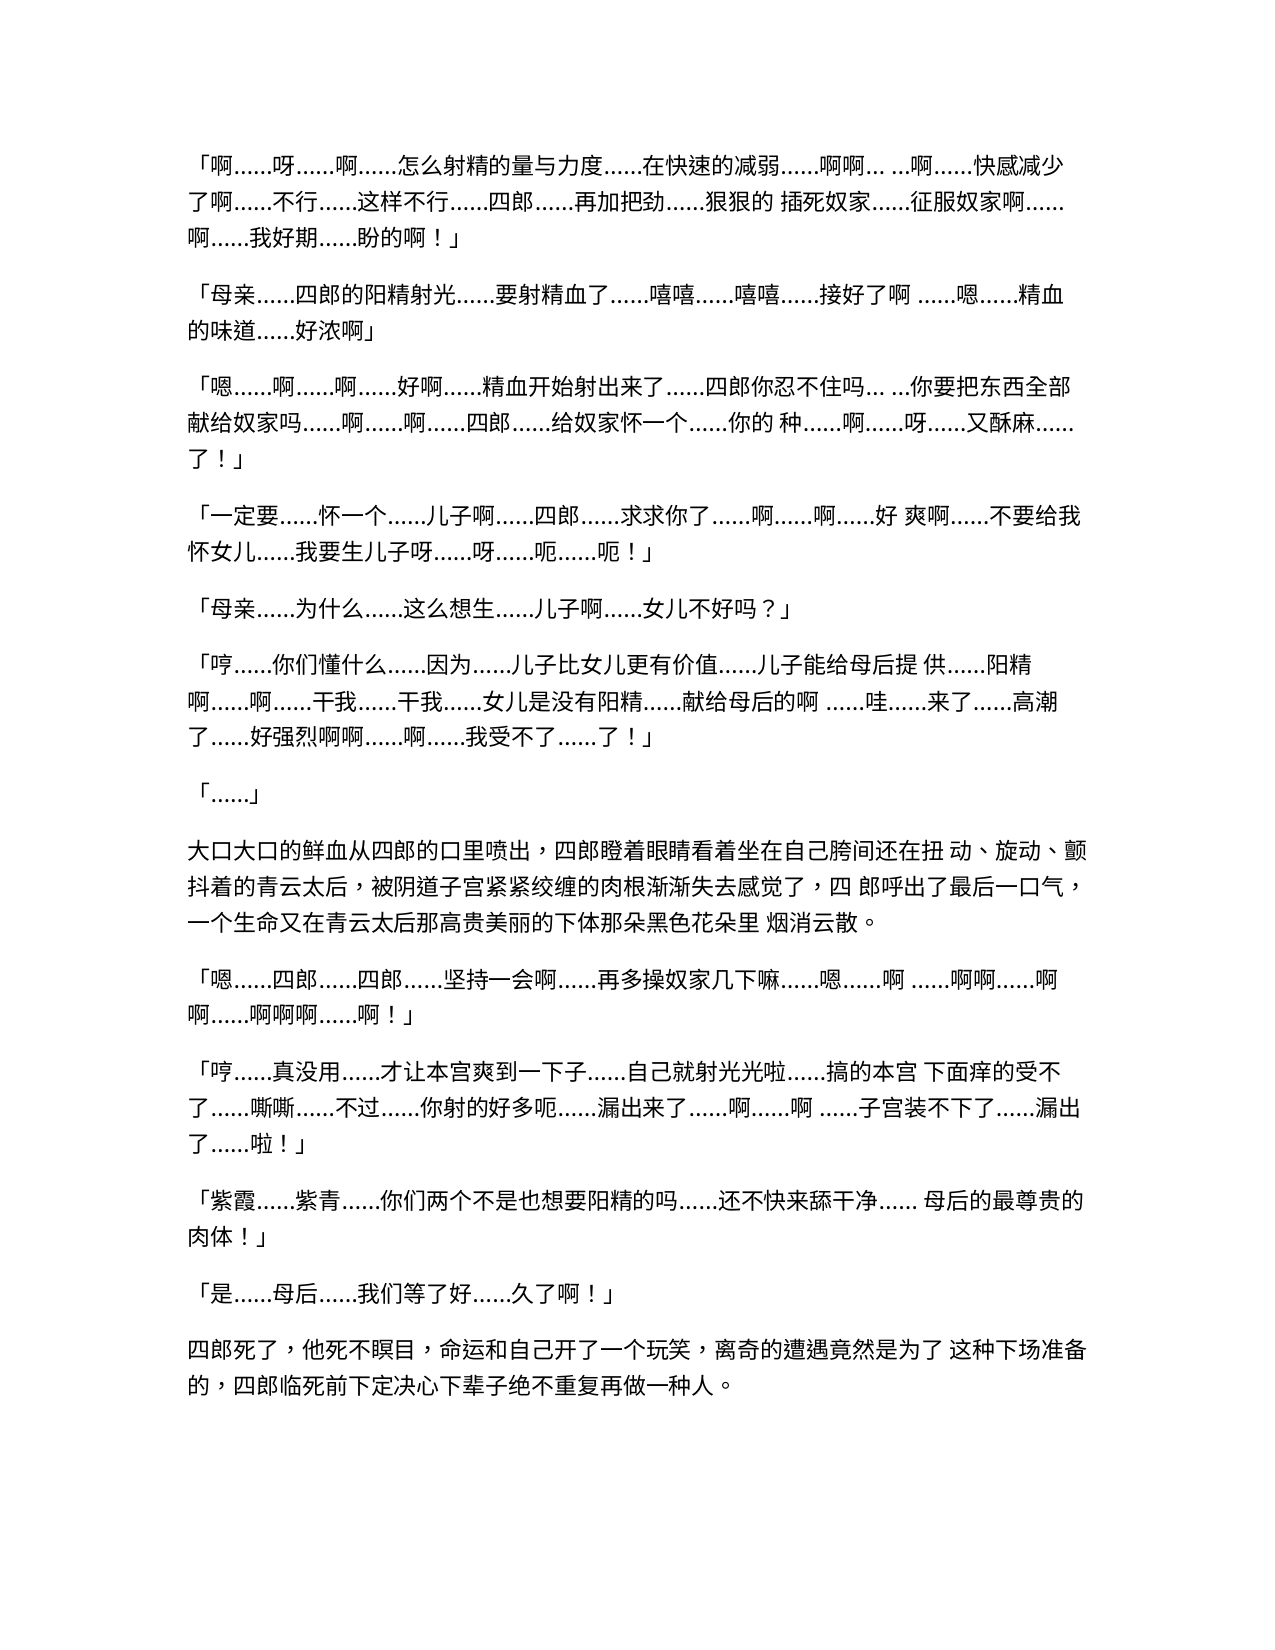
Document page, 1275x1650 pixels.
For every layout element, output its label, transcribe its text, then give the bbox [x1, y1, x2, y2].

text 「哼……真没用……才让本宫爽到一下子……自己就射光光啦……搞的本宫 下面痒的受不了……嘶嘶……不过……你射的好多呃……漏出来了……啊……啊 ……子宫装不下了……漏出了……啦！」 [187, 1056, 1087, 1159]
text 「紫霞……紫青……你们两个不是也想要阳精的吗……还不快来舔干净…… 母后的最尊贵的肉体！」 [187, 1185, 1087, 1252]
text 「母亲……四郎的阳精射光……要射精血了……嘻嘻……嘻嘻……接好了啊 ……嗯……精血的味道……好浓啊」 [187, 279, 1087, 346]
text 「嗯……啊……啊……好啊……精血开始射出来了……四郎你忍不住吗… …你要把东西全部献给奴家吗……啊……啊……四郎……给奴家怀一个……你的 种……啊……呀……又酥麻……了！」 [187, 371, 1087, 474]
text 「母亲……为什么……这么想生……儿子啊……女儿不好吗？」 [187, 593, 1087, 624]
text 「是……母后……我们等了好……久了啊！」 [187, 1278, 1087, 1309]
text 「嗯……四郎……四郎……坚持一会啊……再多操奴家几下嘛……嗯……啊 ……啊啊……啊啊……啊啊啊……啊！」 [187, 963, 1087, 1031]
text 「……」 [187, 778, 1087, 809]
text 「一定要……怀一个……儿子啊……四郎……求求你了……啊……啊……好 爽啊……不要给我怀女儿……我要生儿子呀……呀……呃……呃！」 [187, 500, 1087, 567]
text 大口大口的鲜血从四郎的口里喷出，四郎瞪着眼睛看着坐在自己胯间还在扭 动、旋动、颤抖着的青云太后，被阴道子宫紧紧绞缠的肉根渐渐失去感觉了，四 郎呼出了最后一口气，一个生命又在青云太后那高贵美丽的下体那朵黑色花朵里 烟消云散。 [187, 835, 1087, 938]
text 「啊……呀……啊……怎么射精的量与力度……在快速的减弱……啊啊… …啊……快感减少了啊……不行……这样不行……四郎……再加把劲……狠狠的 插死奴家……征服奴家啊……啊……我好期……盼的啊！」 [187, 150, 1087, 253]
text 「哼……你们懂什么……因为……儿子比女儿更有价值……儿子能给母后提 供……阳精啊……啊……干我……干我……女儿是没有阳精……献给母后的啊 ……哇……来了……高潮了……好强烈啊啊……啊……我受不了……了！」 [187, 649, 1087, 753]
text 四郎死了，他死不瞑目，命运和自己开了一个玩笑，离奇的遭遇竟然是为了 这种下场准备的，四郎临死前下定决心下辈子绝不重复再做一种人。 [187, 1334, 1087, 1402]
